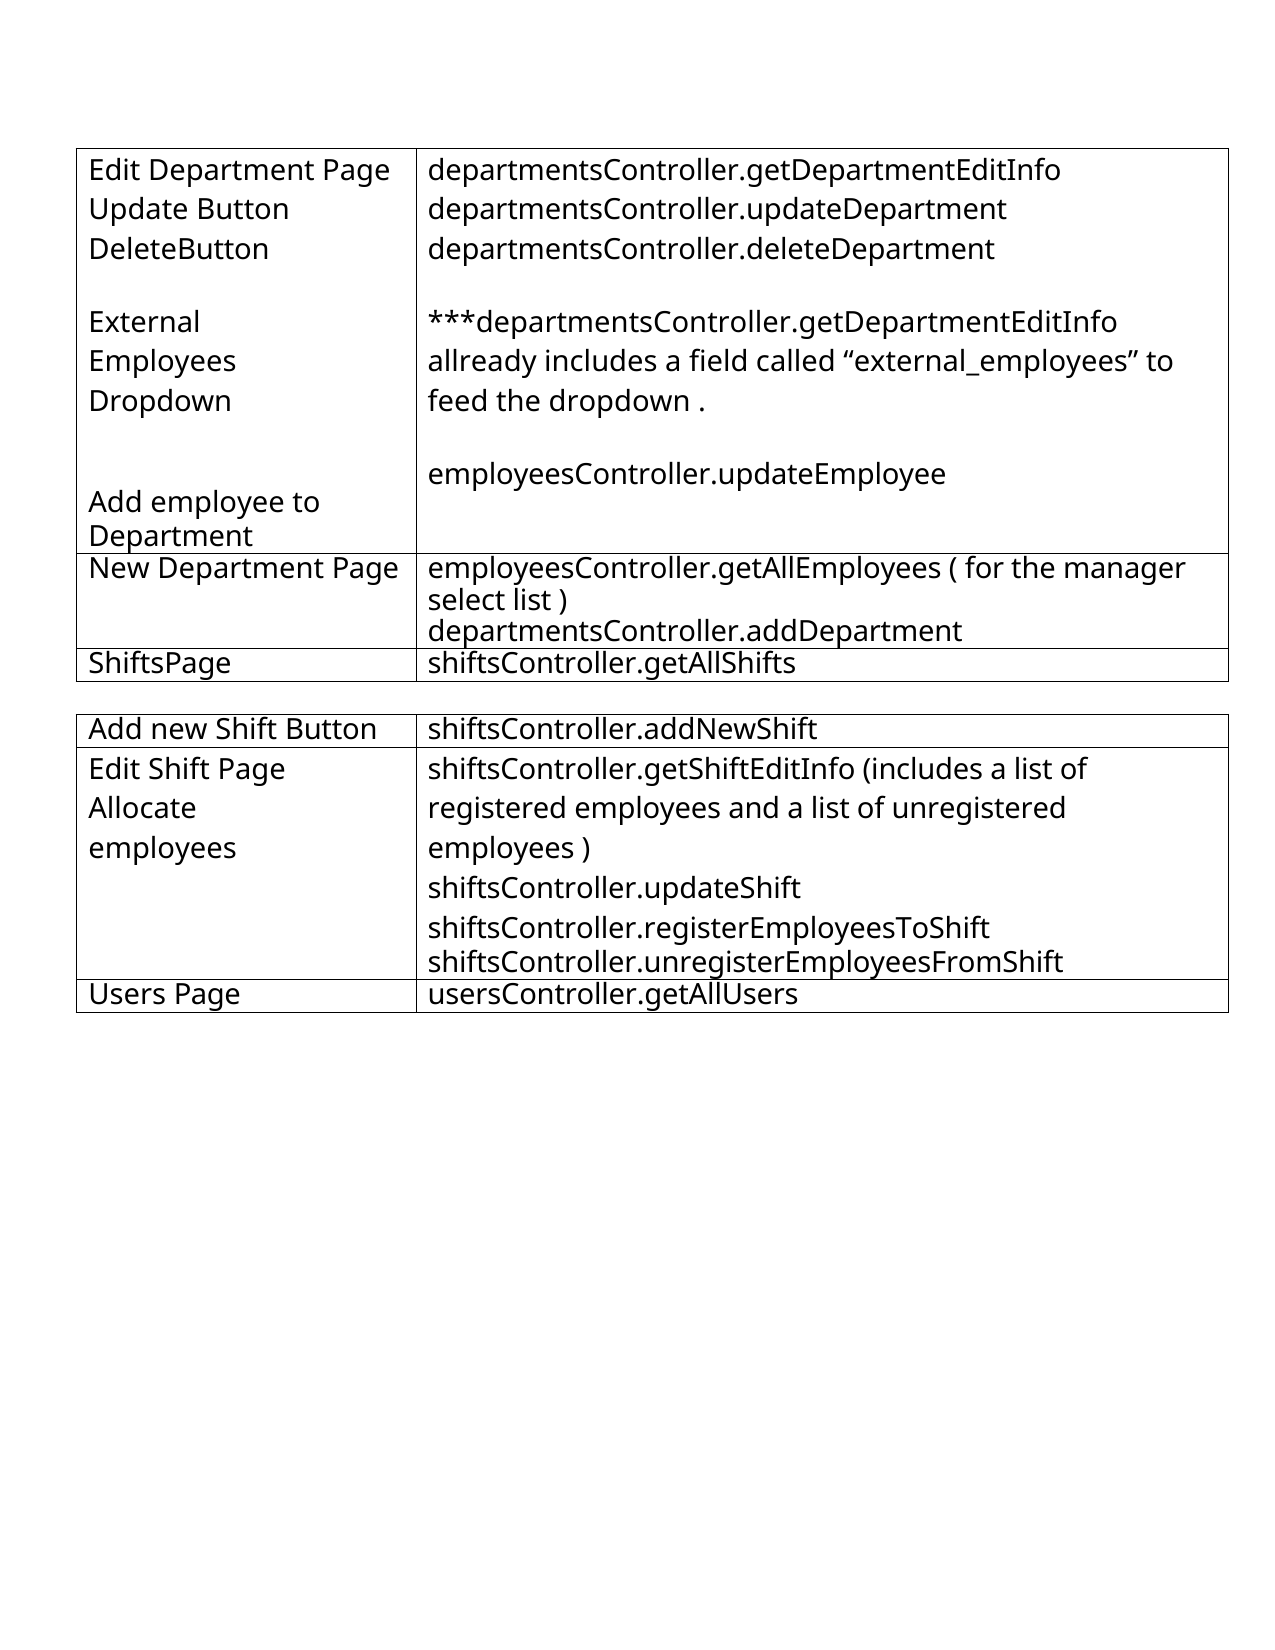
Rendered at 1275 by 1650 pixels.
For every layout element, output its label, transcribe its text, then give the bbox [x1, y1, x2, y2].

table_cell Edit Department Page Update Button DeleteButton External Employees Dropdown Add employee to Department [77, 149, 416, 553]
table_cell employeesController.getAllEmployees ( for the manager select list ) departmentsController.addDepartment [417, 554, 1228, 648]
table_cell Users Page [77, 980, 416, 1012]
table_header shiftsController.addNewShift [417, 715, 1228, 747]
table_cell usersController.getAllUsers [417, 980, 1228, 1012]
table_cell ShiftsPage [77, 649, 416, 681]
table_cell shiftsController.getShiftEditInfo (includes a list of registered employees and a list of unregistered employees ) shiftsController.updateShift shiftsController.registerEmployeesToShift shiftsController.unregisterEmployeesFromShift [417, 748, 1228, 979]
table_cell shiftsController.getAllShifts [417, 649, 1228, 681]
table_cell Edit Shift Page Allocate employees [77, 748, 416, 979]
table_cell departmentsController.getDepartmentEditInfo departmentsController.updateDepartment departmentsController.deleteDepartment ***departmentsController.getDepartmentEditInfo allready includes a field called “external_employees” to feed the dropdown . employeesController.updateEmployee [417, 149, 1228, 553]
table_cell New Department Page [77, 554, 416, 648]
table_header Add new Shift Button [77, 715, 416, 747]
